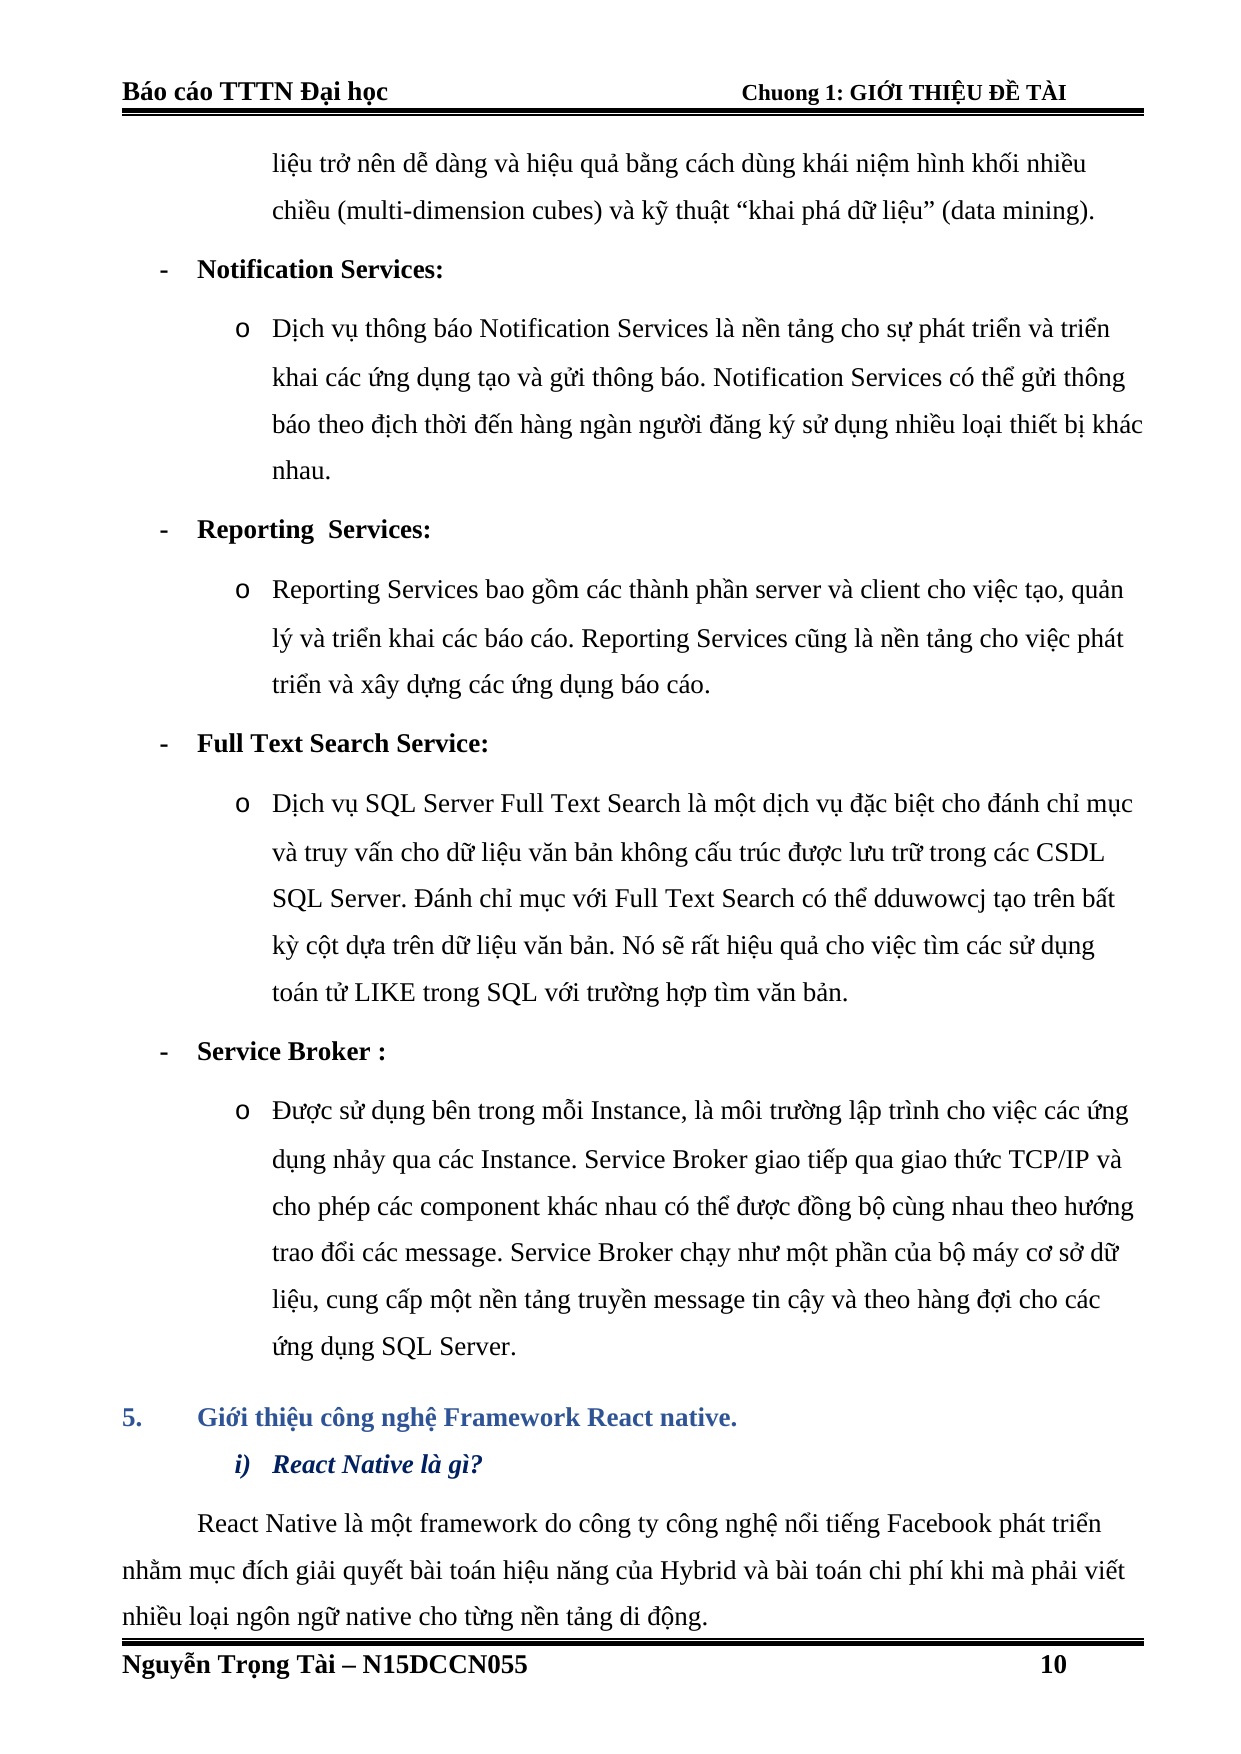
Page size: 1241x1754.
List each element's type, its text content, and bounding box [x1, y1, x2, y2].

list Service Broker : [159, 1035, 1144, 1066]
subtitle React Native là gì? [234, 1448, 1144, 1479]
list Reporting Services: [159, 514, 1144, 545]
text React Native là một framework do công ty công nghệ nổi tiếng Facebook phát triển nhằm mục đích giải quyết bài toán hiệu năng của Hybrid và bài toán chi phí khi mà phải viết nhiều loại ngôn ngữ native cho từng nền tảng di động. [122, 1507, 1144, 1632]
list Dịch vụ SQL Server Full Text Search là một dịch vụ đặc biệt cho đánh chỉ mục và truy vấn cho dữ liệu văn bản không cấu trúc được lưu trữ trong các CSDL SQL Server. Đánh chỉ mục với Full Text Search có thể dduwowcj tạo trên bất kỳ cột dựa trên dữ liệu văn bản. Nó sẽ rất hiệu quả cho việc tìm các sử dụng toán tử LIKE trong SQL với trường hợp tìm văn bản. [234, 787, 1144, 1007]
list Được sử dụng bên trong mỗi Instance, là môi trường lập trình cho việc các ứng dụng nhảy qua các Instance. Service Broker giao tiếp qua giao thức TCP/IP và cho phép các component khác nhau có thể được đồng bộ cùng nhau theo hướng trao đổi các message. Service Broker chạy như một phần của bộ máy cơ sở dữ liệu, cung cấp một nền tảng truyền message tin cậy và theo hàng đợi cho các ứng dụng SQL Server. [234, 1094, 1144, 1361]
list Reporting Services bao gồm các thành phần server và client cho việc tạo, quản lý và triển khai các báo cáo. Reporting Services cũng là nền tảng cho việc phát triển và xây dựng các ứng dụng báo cáo. [234, 573, 1144, 699]
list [234, 147, 1144, 225]
subtitle Giới thiệu công nghệ Framework React native. [122, 1401, 1144, 1432]
list Dịch vụ thông báo Notification Services là nền tảng cho sự phát triển và triển khai các ứng dụng tạo và gửi thông báo. Notification Services có thể gửi thông báo theo địch thời đến hàng ngàn người đăng ký sử dụng nhiều loại thiết bị khác nhau. [234, 312, 1144, 486]
list Full Text Search Service: [159, 728, 1144, 759]
list Notification Services: [159, 253, 1144, 284]
